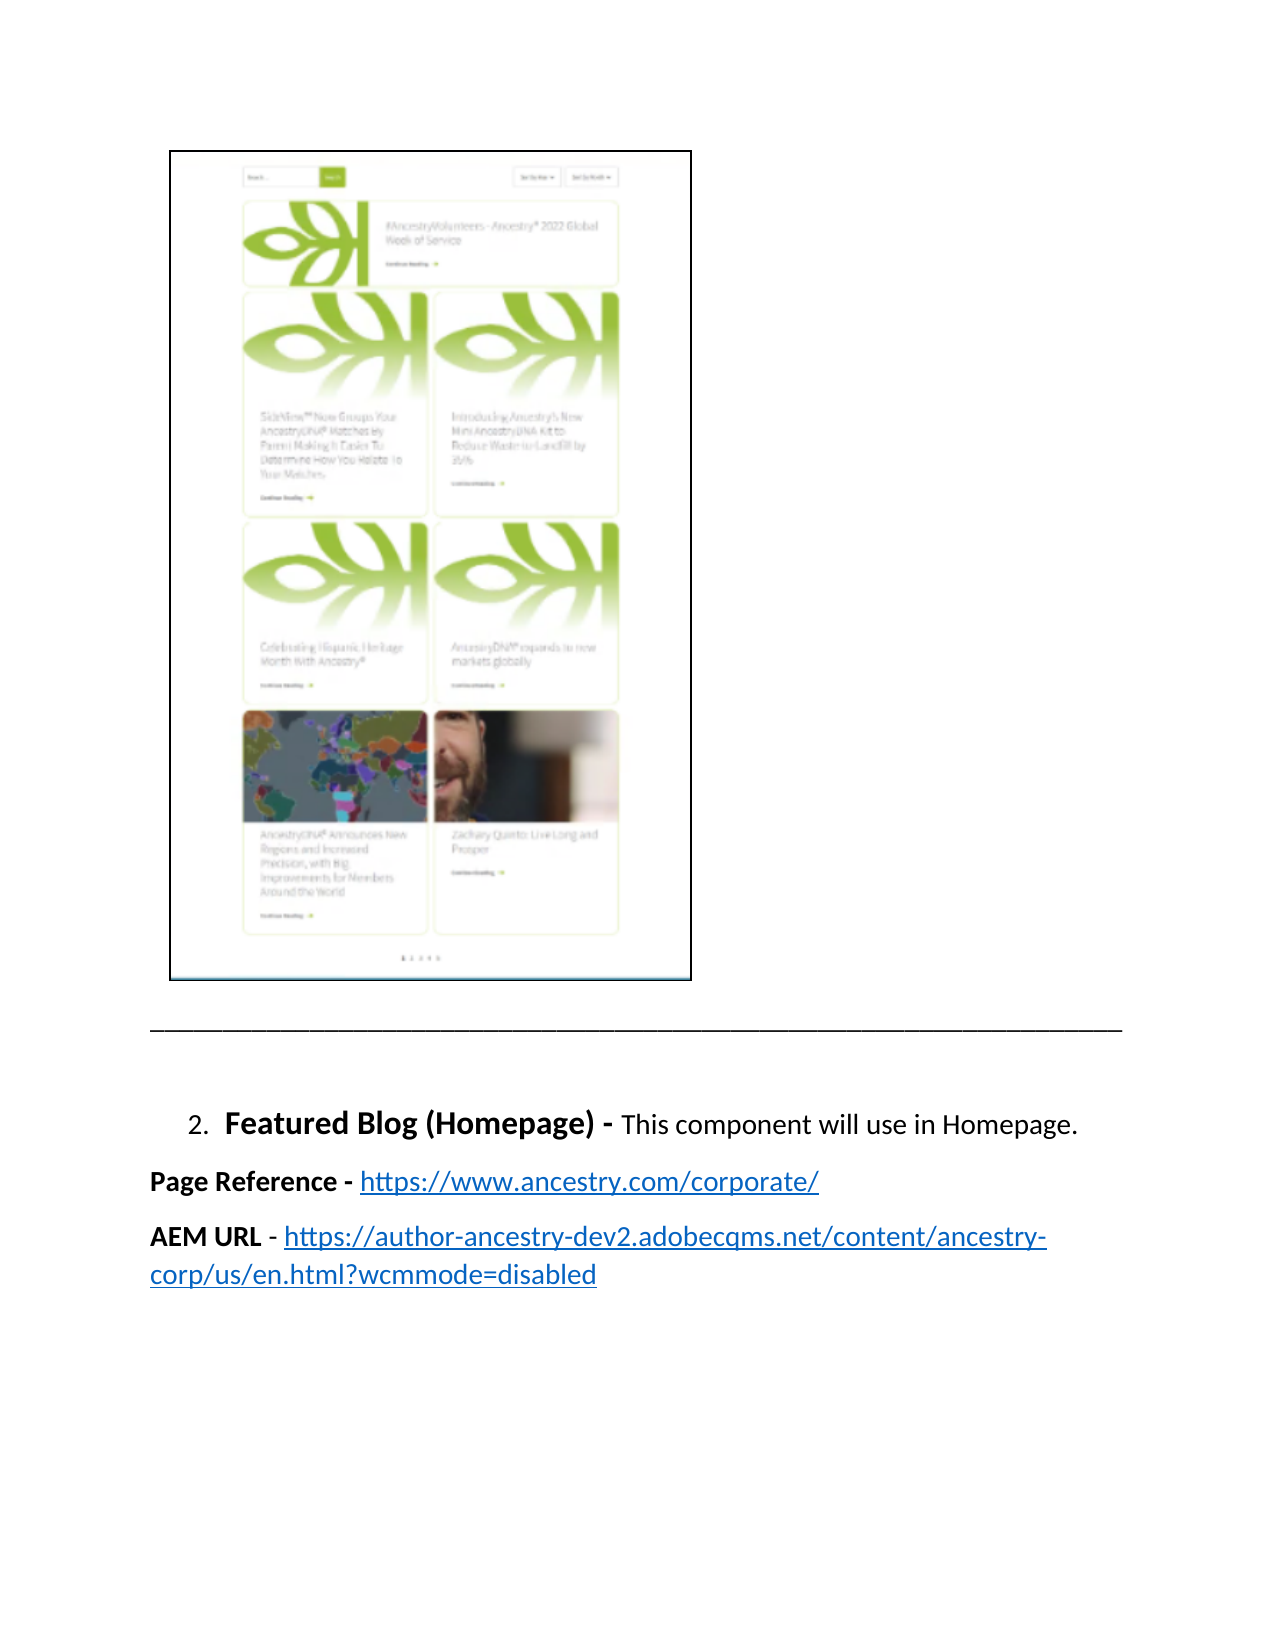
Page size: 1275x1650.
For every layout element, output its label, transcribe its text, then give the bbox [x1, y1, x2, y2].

text ___________________________________________________________________ [150, 1000, 1125, 1036]
text Page Reference - https://www.ancestry.com/corporate/ [150, 1163, 1125, 1198]
text AEM URL - https://author-ancestry-dev2.adobecqms.net/content/ancestry-corp/us/en.html?wcmmode=disabled [150, 1218, 1125, 1292]
list Featured Blog (Homepage) - This component will use in Homepage. [187, 1102, 1125, 1143]
